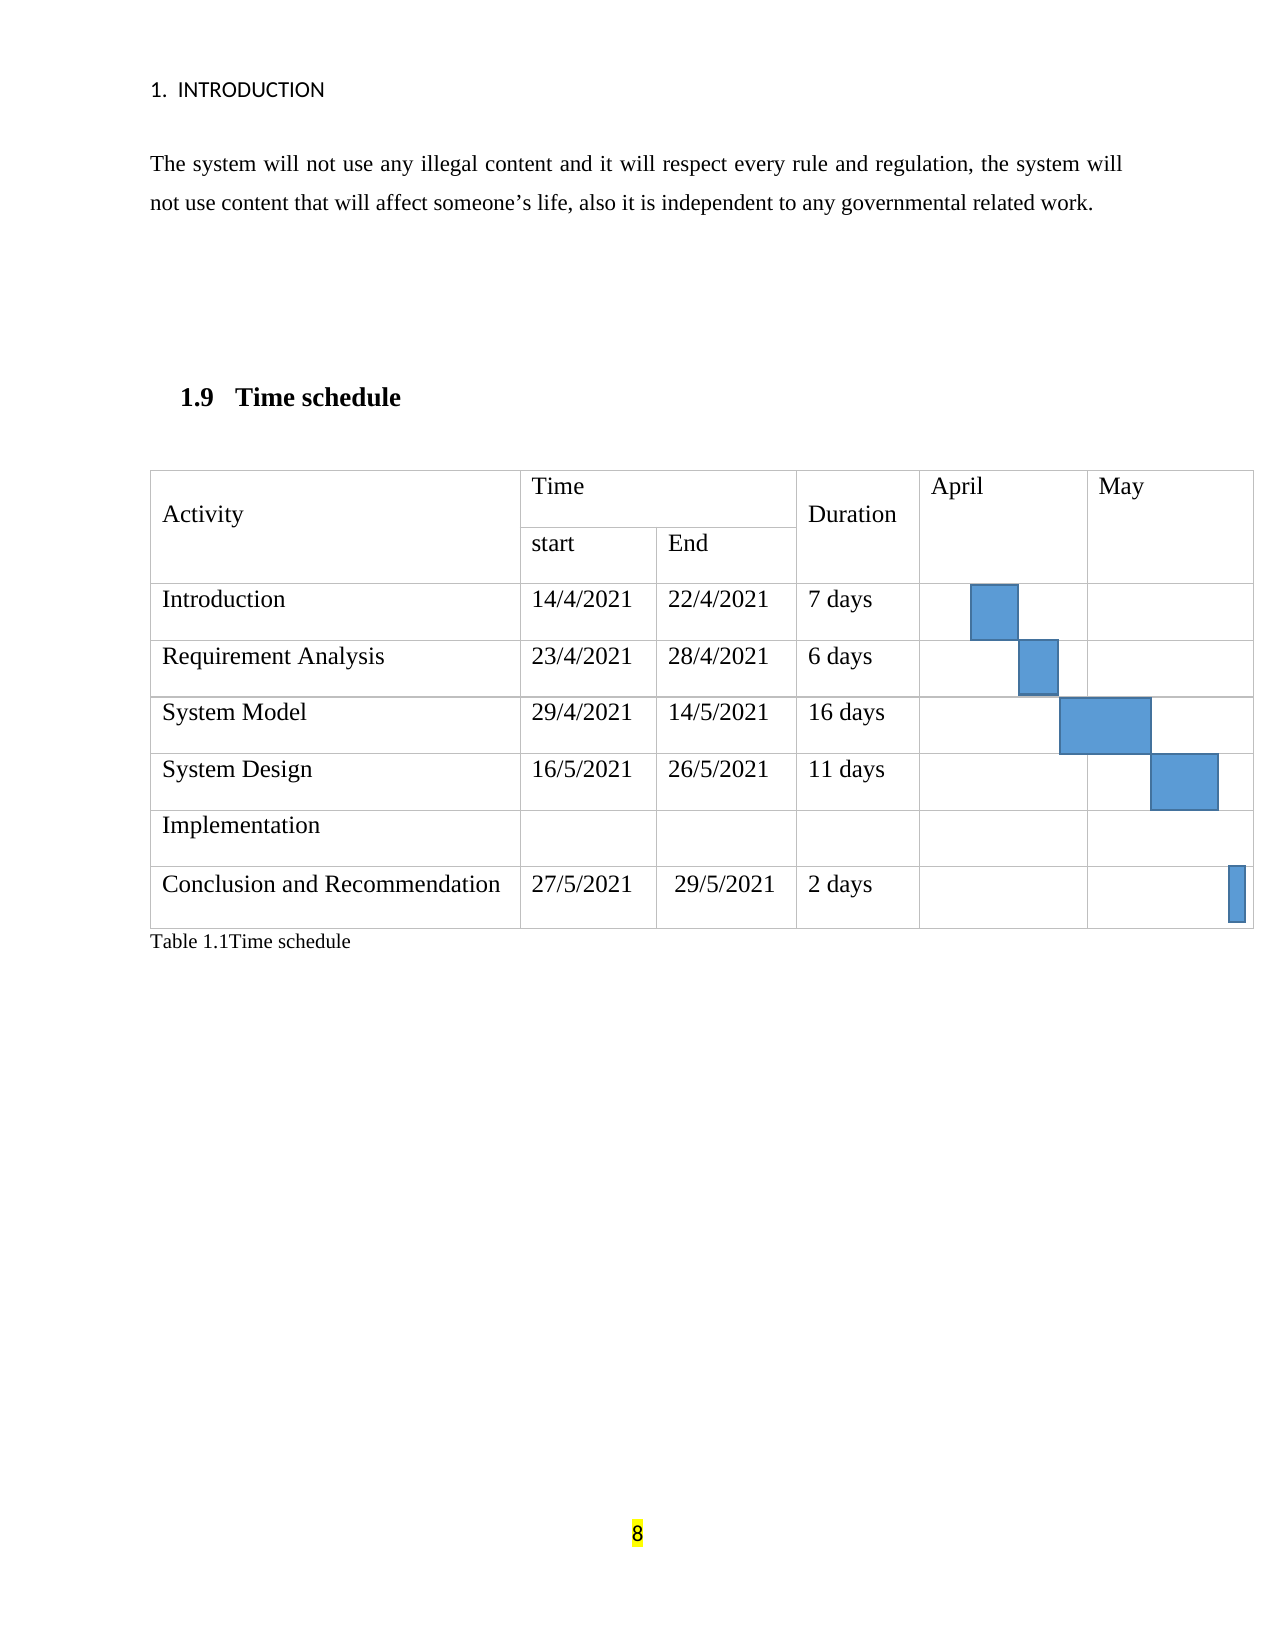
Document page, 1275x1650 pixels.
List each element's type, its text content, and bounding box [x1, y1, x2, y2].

table_header Activity [151, 471, 520, 583]
table_cell 7 days [797, 584, 919, 640]
table_cell 14/4/2021 [521, 584, 656, 640]
table_cell System Model [151, 698, 520, 753]
table_cell [920, 867, 1087, 928]
table_cell start [521, 528, 656, 583]
subtitle Time schedule [180, 381, 1125, 413]
table_header April [920, 471, 1087, 583]
table_cell 11 days [797, 754, 919, 809]
table_cell 29/5/2021 [657, 867, 796, 928]
table_cell 27/5/2021 [521, 867, 656, 928]
table_cell 16 days [797, 698, 919, 753]
table_header Duration [797, 471, 919, 583]
table_cell [1088, 867, 1253, 928]
table_cell [1088, 755, 1150, 809]
table_cell [920, 584, 970, 640]
table_cell System Design [151, 754, 520, 809]
table_cell 28/4/2021 [657, 641, 796, 696]
table_cell 23/4/2021 [521, 641, 656, 696]
table_cell [920, 754, 1087, 809]
table_cell Conclusion and Recommendation [151, 867, 520, 928]
table_cell Implementation [151, 811, 520, 866]
text The system will not use any illegal content and it will respect every rule and regulation, the system will not use content that will affect someone’s life, also it is independent to any governmental related work. [150, 150, 1125, 216]
table_cell [1088, 811, 1253, 866]
table_header Time [521, 471, 796, 527]
table_cell [1059, 641, 1087, 696]
table_cell [920, 698, 1059, 753]
table_cell 26/5/2021 [657, 754, 796, 809]
table_cell 14/5/2021 [657, 698, 796, 753]
table_cell 6 days [797, 641, 919, 696]
table_cell 16/5/2021 [521, 754, 656, 809]
table_cell 29/4/2021 [521, 698, 656, 753]
table_cell [1088, 641, 1253, 696]
table_cell [920, 641, 1018, 696]
table_cell [1152, 698, 1253, 753]
table_header May [1088, 471, 1253, 583]
table_cell [521, 811, 656, 866]
table_cell [657, 811, 796, 866]
table_cell Requirement Analysis [151, 641, 520, 696]
table_cell [1219, 754, 1253, 809]
table_cell Introduction [151, 584, 520, 640]
table_cell [797, 811, 919, 866]
table_cell [1019, 584, 1087, 640]
table_cell 2 days [797, 867, 919, 928]
table_cell [1088, 584, 1253, 640]
text Table 1.1Time schedule [150, 929, 1125, 953]
table_cell [920, 811, 1087, 866]
table_cell End [657, 528, 796, 583]
table_cell 22/4/2021 [657, 584, 796, 640]
